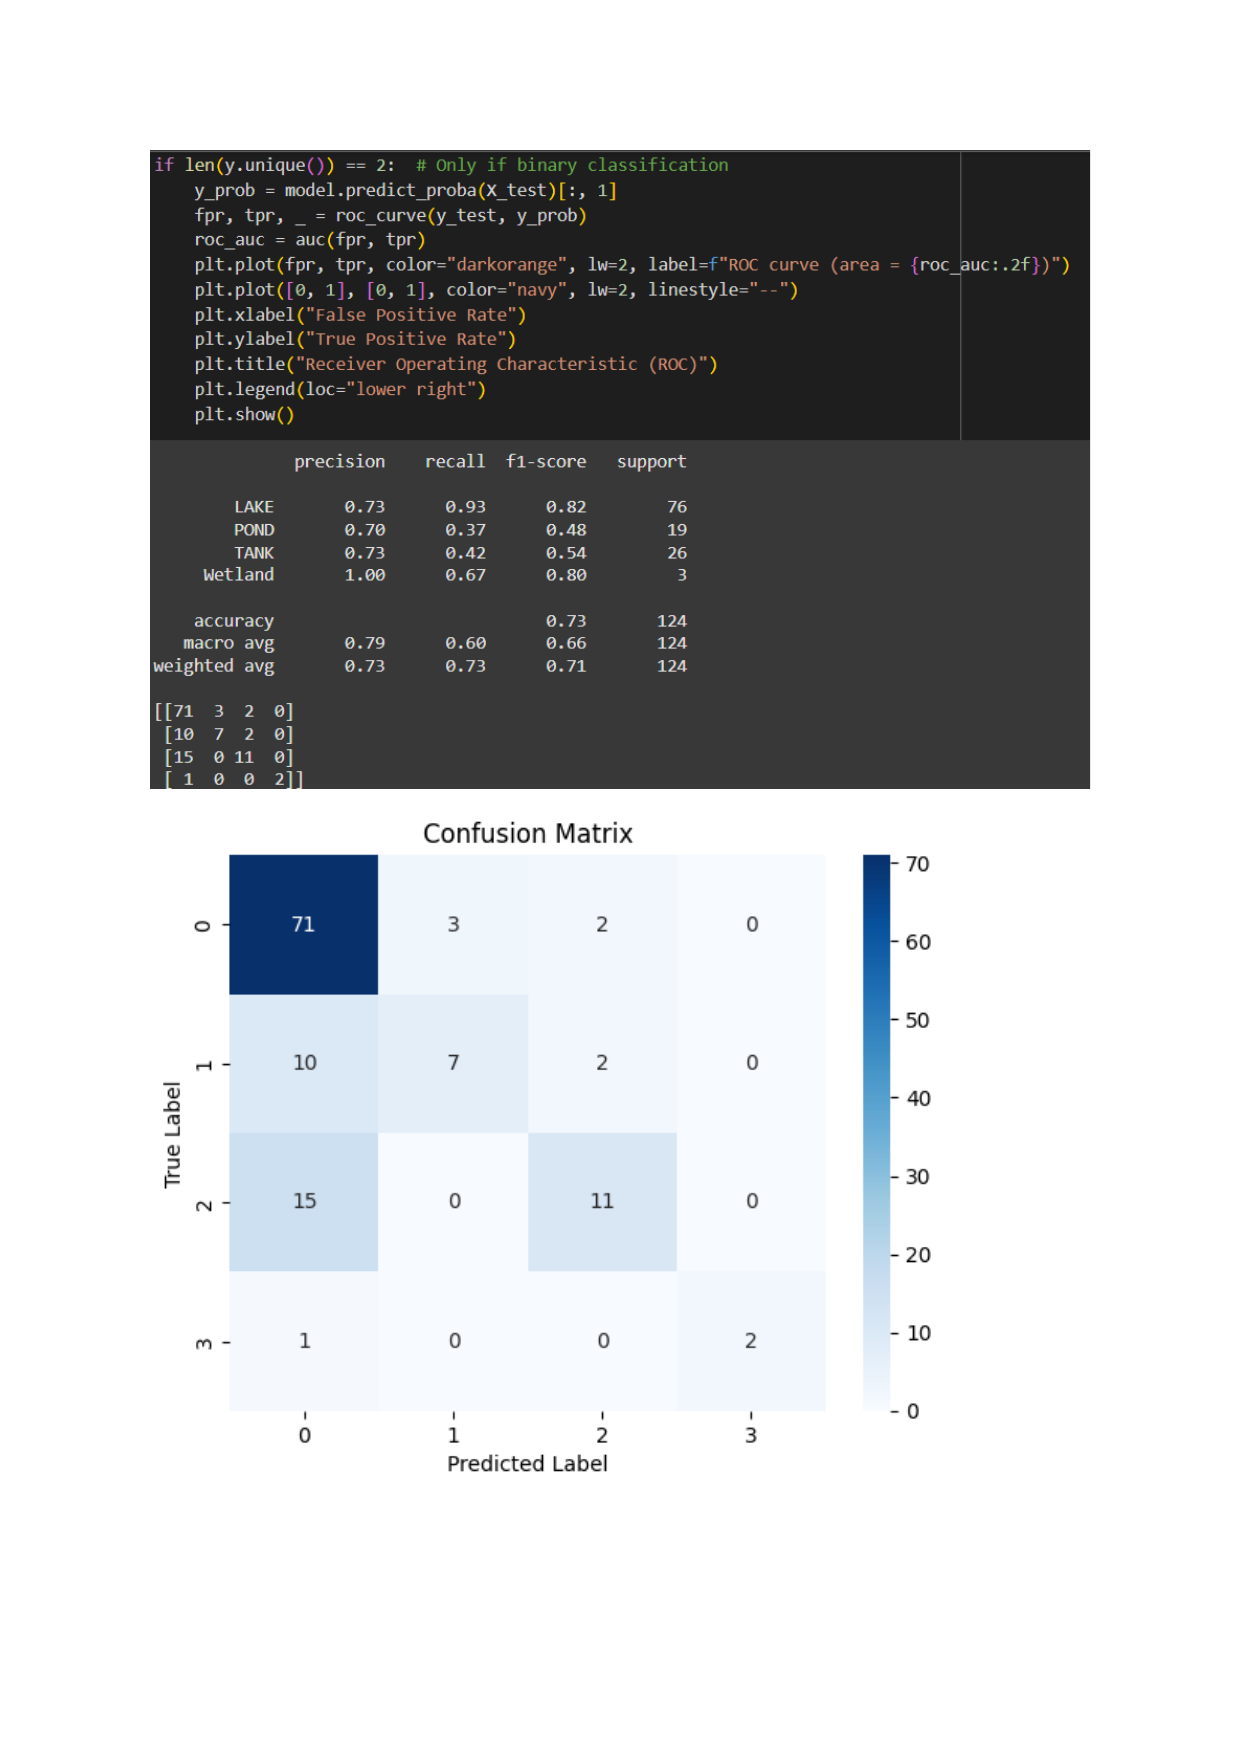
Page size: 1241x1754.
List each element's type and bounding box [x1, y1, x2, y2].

picture [150, 150, 1091, 789]
picture [150, 807, 946, 1491]
